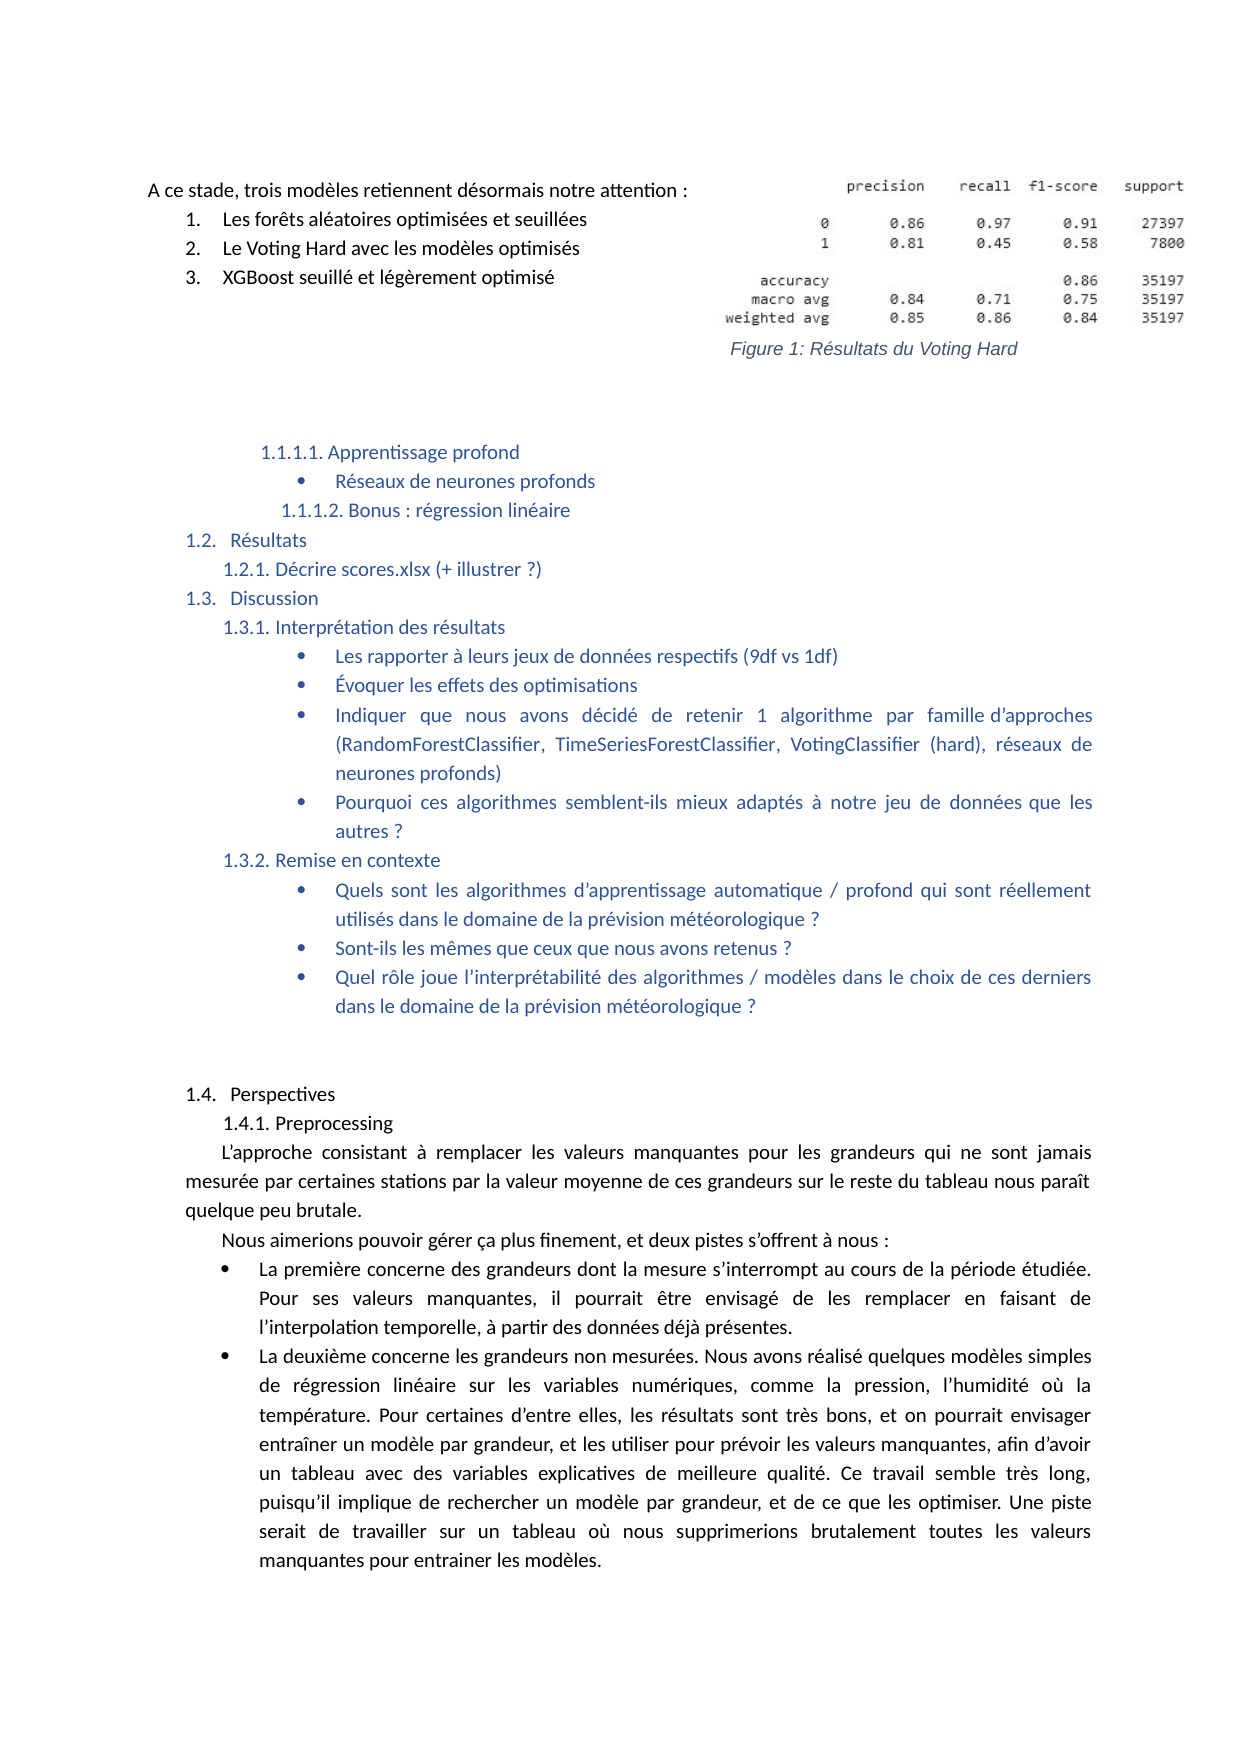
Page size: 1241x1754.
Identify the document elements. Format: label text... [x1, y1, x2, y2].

list La deuxième concerne les grandeurs non mesurées. Nous avons réalisé quelques modèles simples de régression linéaire sur les variables numériques, comme la pression, l’humidité où la température. Pour certaines d’entre elles, les résultats sont très bons, et on pourrait envisager entraîner un modèle par grandeur, et les utiliser pour prévoir les valeurs manquantes, afin d’avoir un tableau avec des variables explicatives de meilleure qualité. Ce travail semble très long, puisqu’il implique de rechercher un modèle par grandeur, et de ce que les optimiser. Une piste serait de travailler sur un tableau où nous supprimerions brutalement toutes les valeurs manquantes pour entrainer les modèles. [221, 1343, 1093, 1573]
list Résultats [185, 527, 1093, 552]
list Évoquer les effets des optimisations [298, 673, 1093, 698]
list Discussion [185, 585, 1093, 611]
list Quels sont les algorithmes d’apprentissage automatique / profond qui sont réellement utilisés dans le domaine de la prévision météorologique ? [298, 877, 1093, 931]
text L’approche consistant à remplacer les valeurs manquantes pour les grandeurs qui ne sont jamais mesurée par certaines stations par la valeur moyenne de ces grandeurs sur le reste du tableau nous paraît quelque peu brutale. [185, 1139, 1093, 1223]
list Interprétation des résultats [223, 614, 1093, 640]
list Le Voting Hard avec les modèles optimisés [185, 235, 718, 261]
picture [718, 176, 1191, 329]
list Décrire scores.xlsx (+ illustrer ?) [223, 556, 1093, 581]
list La première concerne des grandeurs dont la mesure s’interrompt au cours de la période étudiée. Pour ses valeurs manquantes, il pourrait être envisagé de les remplacer en faisant de l’interpolation temporelle, à partir des données déjà présentes. [221, 1256, 1093, 1340]
list Indiquer que nous avons décidé de retenir 1 algorithme par famille d’approches (RandomForestClassifier, TimeSeriesForestClassifier, VotingClassifier (hard), réseaux de neurones profonds) [298, 702, 1093, 786]
text A ce stade, trois modèles retiennent désormais notre attention : [148, 177, 718, 202]
list Les rapporter à leurs jeux de données respectifs (9df vs 1df) [298, 643, 1093, 669]
list Sont-ils les mêmes que ceux que nous avons retenus ? [298, 935, 1093, 961]
list Apprentissage profond [260, 439, 1093, 465]
list Les forêts aléatoires optimisées et seuillées [185, 206, 718, 231]
list Perspectives [185, 1081, 1093, 1106]
text Nous aimerions pouvoir gérer ça plus finement, et deux pistes s’offrent à nous : [185, 1227, 1093, 1252]
list Réseaux de neurones profonds [298, 468, 1093, 494]
list Preprocessing [223, 1110, 1093, 1136]
list XGBoost seuillé et légèrement optimisé [185, 264, 718, 290]
list Bonus : régression linéaire [281, 498, 1093, 523]
list Remise en contexte [223, 848, 1093, 873]
list Quel rôle joue l’interprétabilité des algorithmes / modèles dans le choix de ces derniers dans le domaine de la prévision météorologique ? [298, 964, 1093, 1019]
list Pourquoi ces algorithmes semblent-ils mieux adaptés à notre jeu de données que les autres ? [298, 789, 1093, 844]
